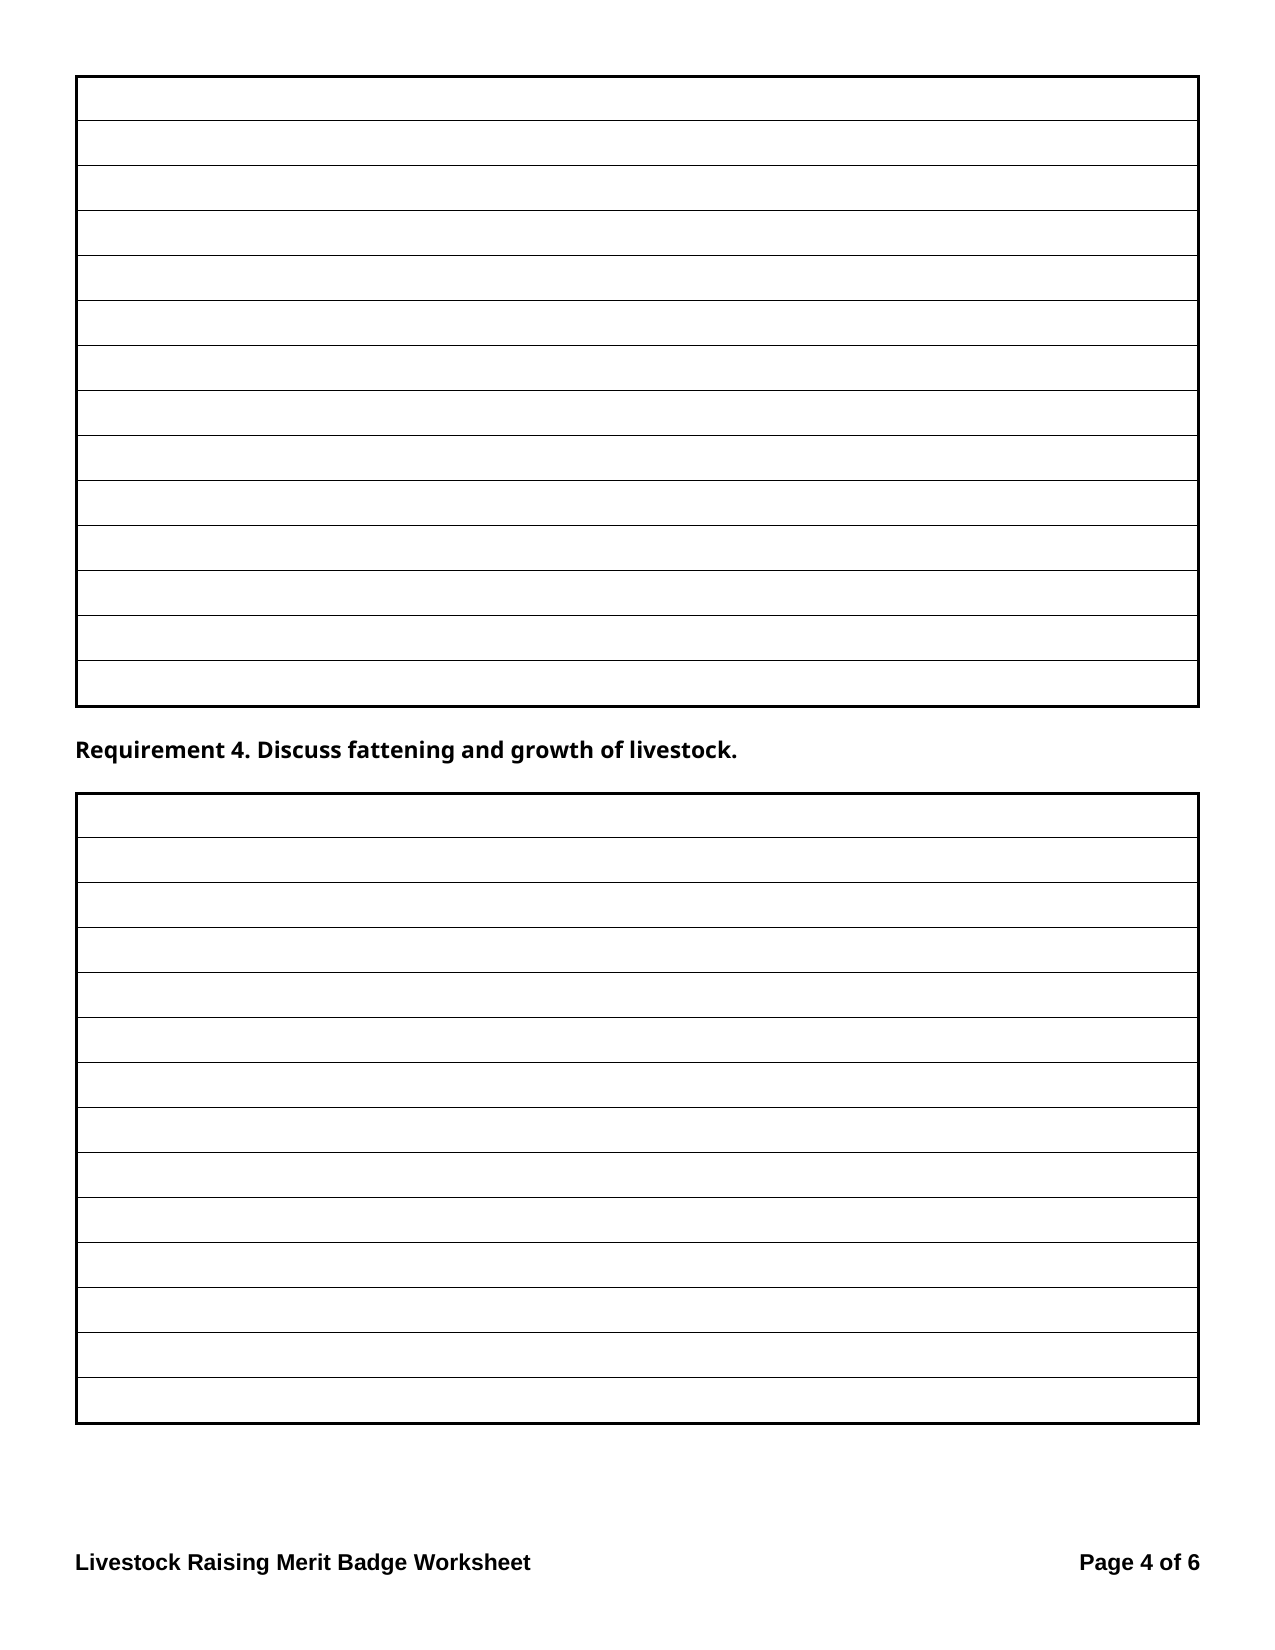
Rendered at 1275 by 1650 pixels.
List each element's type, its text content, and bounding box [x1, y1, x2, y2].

table_cell [78, 838, 1197, 882]
table_cell [78, 481, 1197, 525]
table_cell [78, 661, 1197, 705]
table_cell [78, 1378, 1197, 1422]
table_cell [78, 301, 1197, 345]
table_cell [78, 928, 1197, 972]
table_cell [78, 1018, 1197, 1062]
table_cell [78, 883, 1197, 927]
table_cell [78, 1108, 1197, 1152]
table_cell [78, 526, 1197, 570]
table_cell [78, 616, 1197, 660]
table_cell [78, 166, 1197, 210]
table_header [78, 795, 1197, 837]
table_cell [78, 1063, 1197, 1107]
table_cell [78, 1153, 1197, 1197]
table_cell [78, 973, 1197, 1017]
table_cell [78, 1198, 1197, 1242]
table_cell [78, 571, 1197, 615]
table_cell [78, 121, 1197, 165]
table_cell [78, 1333, 1197, 1377]
table_cell [78, 436, 1197, 480]
table_cell [78, 256, 1197, 300]
table_cell [78, 211, 1197, 255]
table_cell [78, 1243, 1197, 1287]
table_header [78, 78, 1197, 120]
subtitle Requirement 4. Discuss fattening and growth of livestock. [75, 734, 1200, 766]
table_cell [78, 1288, 1197, 1332]
table_cell [78, 346, 1197, 390]
table_cell [78, 391, 1197, 435]
